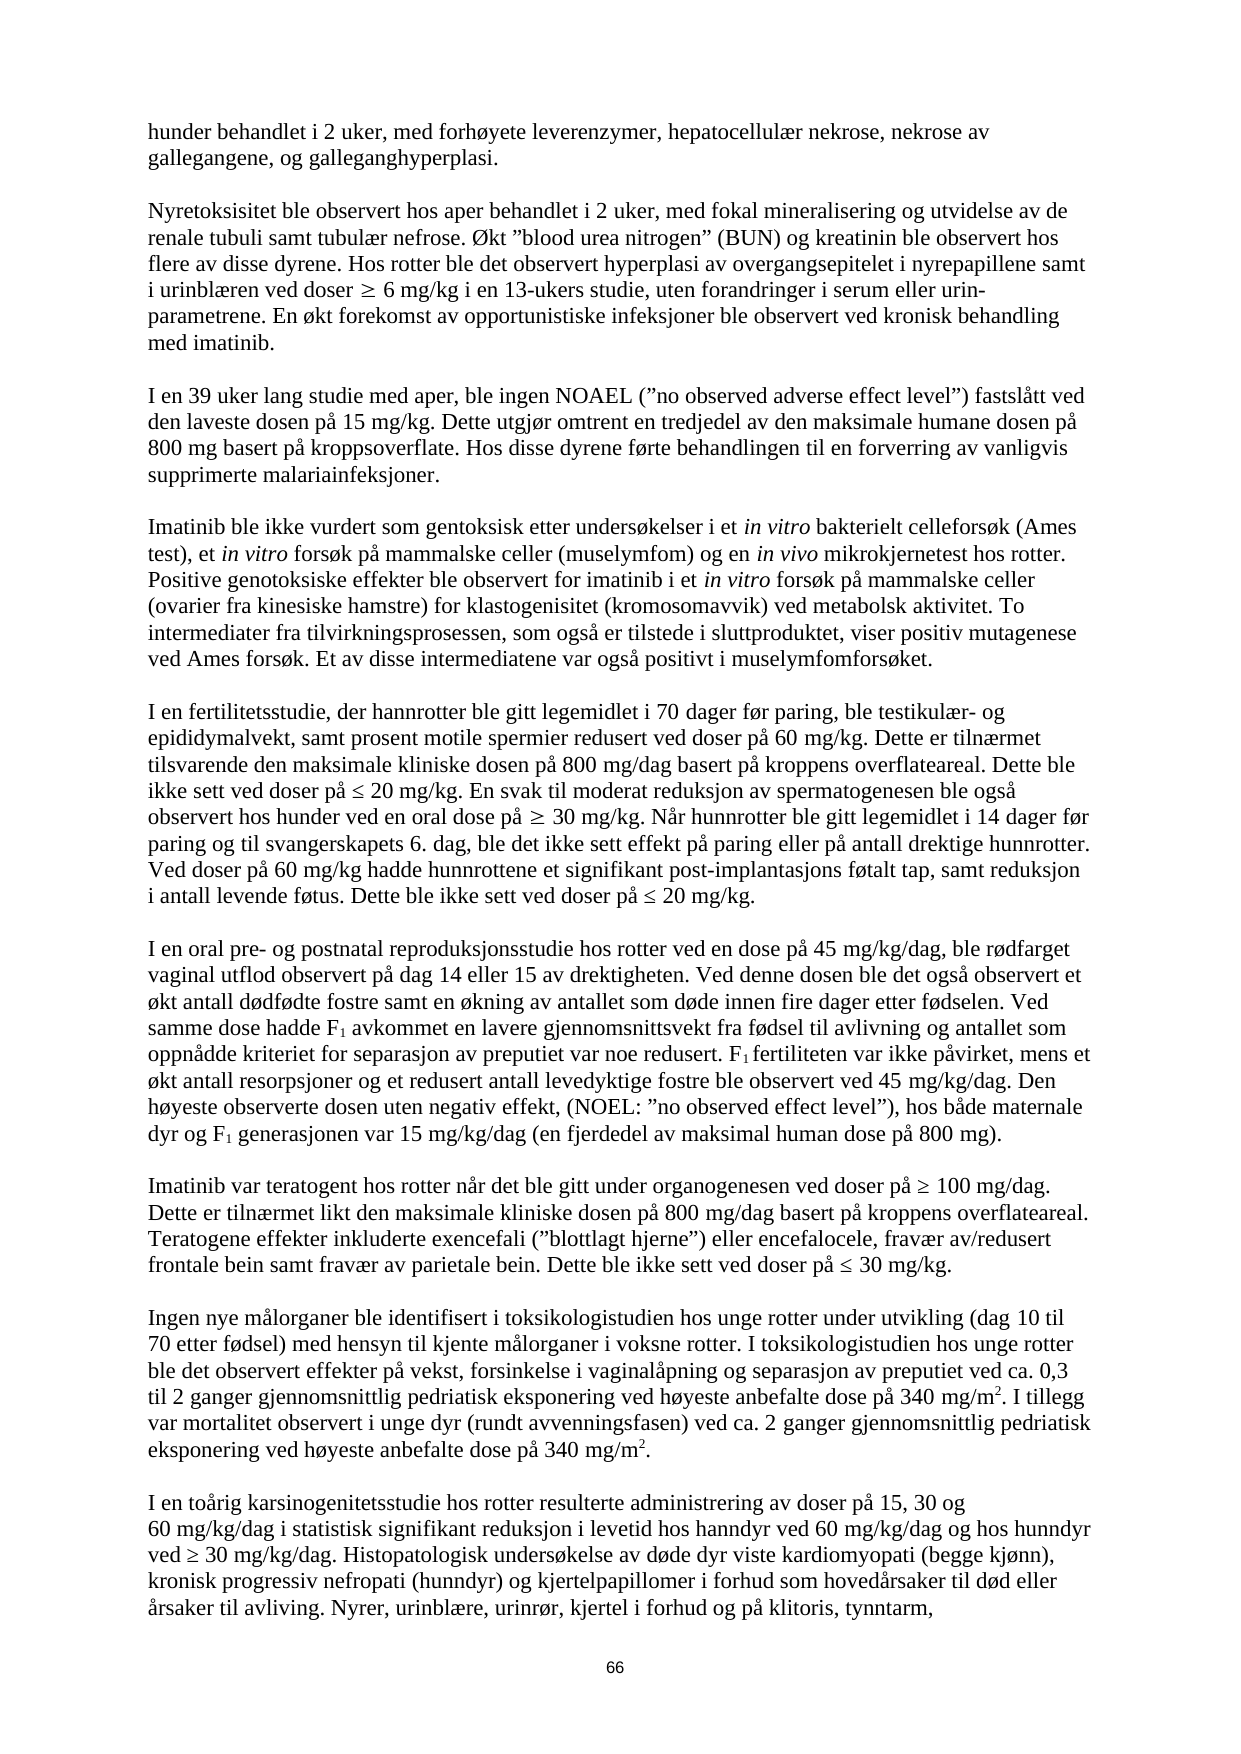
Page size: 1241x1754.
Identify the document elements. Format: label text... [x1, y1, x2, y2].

text Imatinib var teratogent hos rotter når det ble gitt under organogenesen ved doser på ≥ 100 mg/dag. Dette er tilnærmet likt den maksimale kliniske dosen på 800 mg/dag basert på kroppens overflateareal. Teratogene effekter inkluderte exencefali (”blottlagt hjerne”) eller encefalocele, fravær av/redusert frontale bein samt fravær av parietale bein. Dette ble ikke sett ved doser på ≤ 30 mg/kg. [148, 1172, 1092, 1278]
text I en 39 uker lang studie med aper, ble ingen NOAEL (”no observed adverse effect level”) fastslått ved den laveste dosen på 15 mg/kg. Dette utgjør omtrent en tredjedel av den maksimale humane dosen på 800 mg basert på kroppsoverflate. Hos disse dyrene førte behandlingen til en forverring av vanligvis supprimerte malariainfeksjoner. [148, 382, 1092, 487]
text I en oral pre- og postnatal reproduksjonsstudie hos rotter ved en dose på 45 mg/kg/dag, ble rødfarget vaginal utflod observert på dag 14 eller 15 av drektigheten. Ved denne dosen ble det også observert et økt antall dødfødte fostre samt en økning av antallet som døde innen fire dager etter fødselen. Ved samme dose hadde F1 avkommet en lavere gjennomsnittsvekt fra fødsel til avlivning og antallet som oppnådde kriteriet for separasjon av preputiet var noe redusert. F1 fertiliteten var ikke påvirket, mens et økt antall resorpsjoner og et redusert antall levedyktige fostre ble observert ved 45 mg/kg/dag. Den høyeste observerte dosen uten negativ effekt, (NOEL: ”no observed effect level”), hos både maternale dyr og F1 generasjonen var 15 mg/kg/dag (en fjerdedel av maksimal human dose på 800 mg). [148, 935, 1092, 1146]
text Ingen nye målorganer ble identifisert i toksikologistudien hos unge rotter under utvikling (dag 10 til 70 etter fødsel) med hensyn til kjente målorganer i voksne rotter. I toksikologistudien hos unge rotter ble det observert effekter på vekst, forsinkelse i vaginalåpning og separasjon av preputiet ved ca. 0,3 til 2 ganger gjennomsnittlig pedriatisk eksponering ved høyeste anbefalte dose på 340 mg/m2. I tillegg var mortalitet observert i unge dyr (rundt avvenningsfasen) ved ca. 2 ganger gjennomsnittlig pedriatisk eksponering ved høyeste anbefalte dose på 340 mg/m2. [148, 1304, 1092, 1462]
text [148, 1488, 1092, 1620]
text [148, 118, 1092, 171]
text Imatinib ble ikke vurdert som gentoksisk etter undersøkelser i et in vitro bakterielt celleforsøk (Ames test), et in vitro forsøk på mammalske celler (muselymfom) og en in vivo mikrokjernetest hos rotter. Positive genotoksiske effekter ble observert for imatinib i et in vitro forsøk på mammalske celler (ovarier fra kinesiske hamstre) for klastogenisitet (kromosomavvik) ved metabolsk aktivitet. To intermediater fra tilvirkningsprosessen, som også er tilstede i sluttproduktet, viser positiv mutagenese ved Ames forsøk. Et av disse intermediatene var også positivt i muselymfomforsøket. [148, 513, 1092, 672]
text Nyretoksisitet ble observert hos aper behandlet i 2 uker, med fokal mineralisering og utvidelse av de renale tubuli samt tubulær nefrose. Økt ”blood urea nitrogen” (BUN) og kreatinin ble observert hos flere av disse dyrene. Hos rotter ble det observert hyperplasi av overgangsepitelet i nyrepapillene samt i urinblæren ved doser 6 mg/kg i en 13-ukers studie, uten forandringer i serum eller urin-parametrene. En økt forekomst av opportunistiske infeksjoner ble observert ved kronisk behandling med imatinib. [148, 197, 1092, 355]
text I en fertilitetsstudie, der hannrotter ble gitt legemidlet i 70 dager før paring, ble testikulær- og epididymalvekt, samt prosent motile spermier redusert ved doser på 60 mg/kg. Dette er tilnærmet tilsvarende den maksimale kliniske dosen på 800 mg/dag basert på kroppens overflateareal. Dette ble ikke sett ved doser på ≤ 20 mg/kg. En svak til moderat reduksjon av spermatogenesen ble også observert hos hunder ved en oral dose på 30 mg/kg. Når hunnrotter ble gitt legemidlet i 14 dager før paring og til svangerskapets 6. dag, ble det ikke sett effekt på paring eller på antall drektige hunnrotter. Ved doser på 60 mg/kg hadde hunnrottene et signifikant post-implantasjons føtalt tap, samt reduksjon i antall levende føtus. Dette ble ikke sett ved doser på ≤ 20 mg/kg. [148, 698, 1092, 909]
